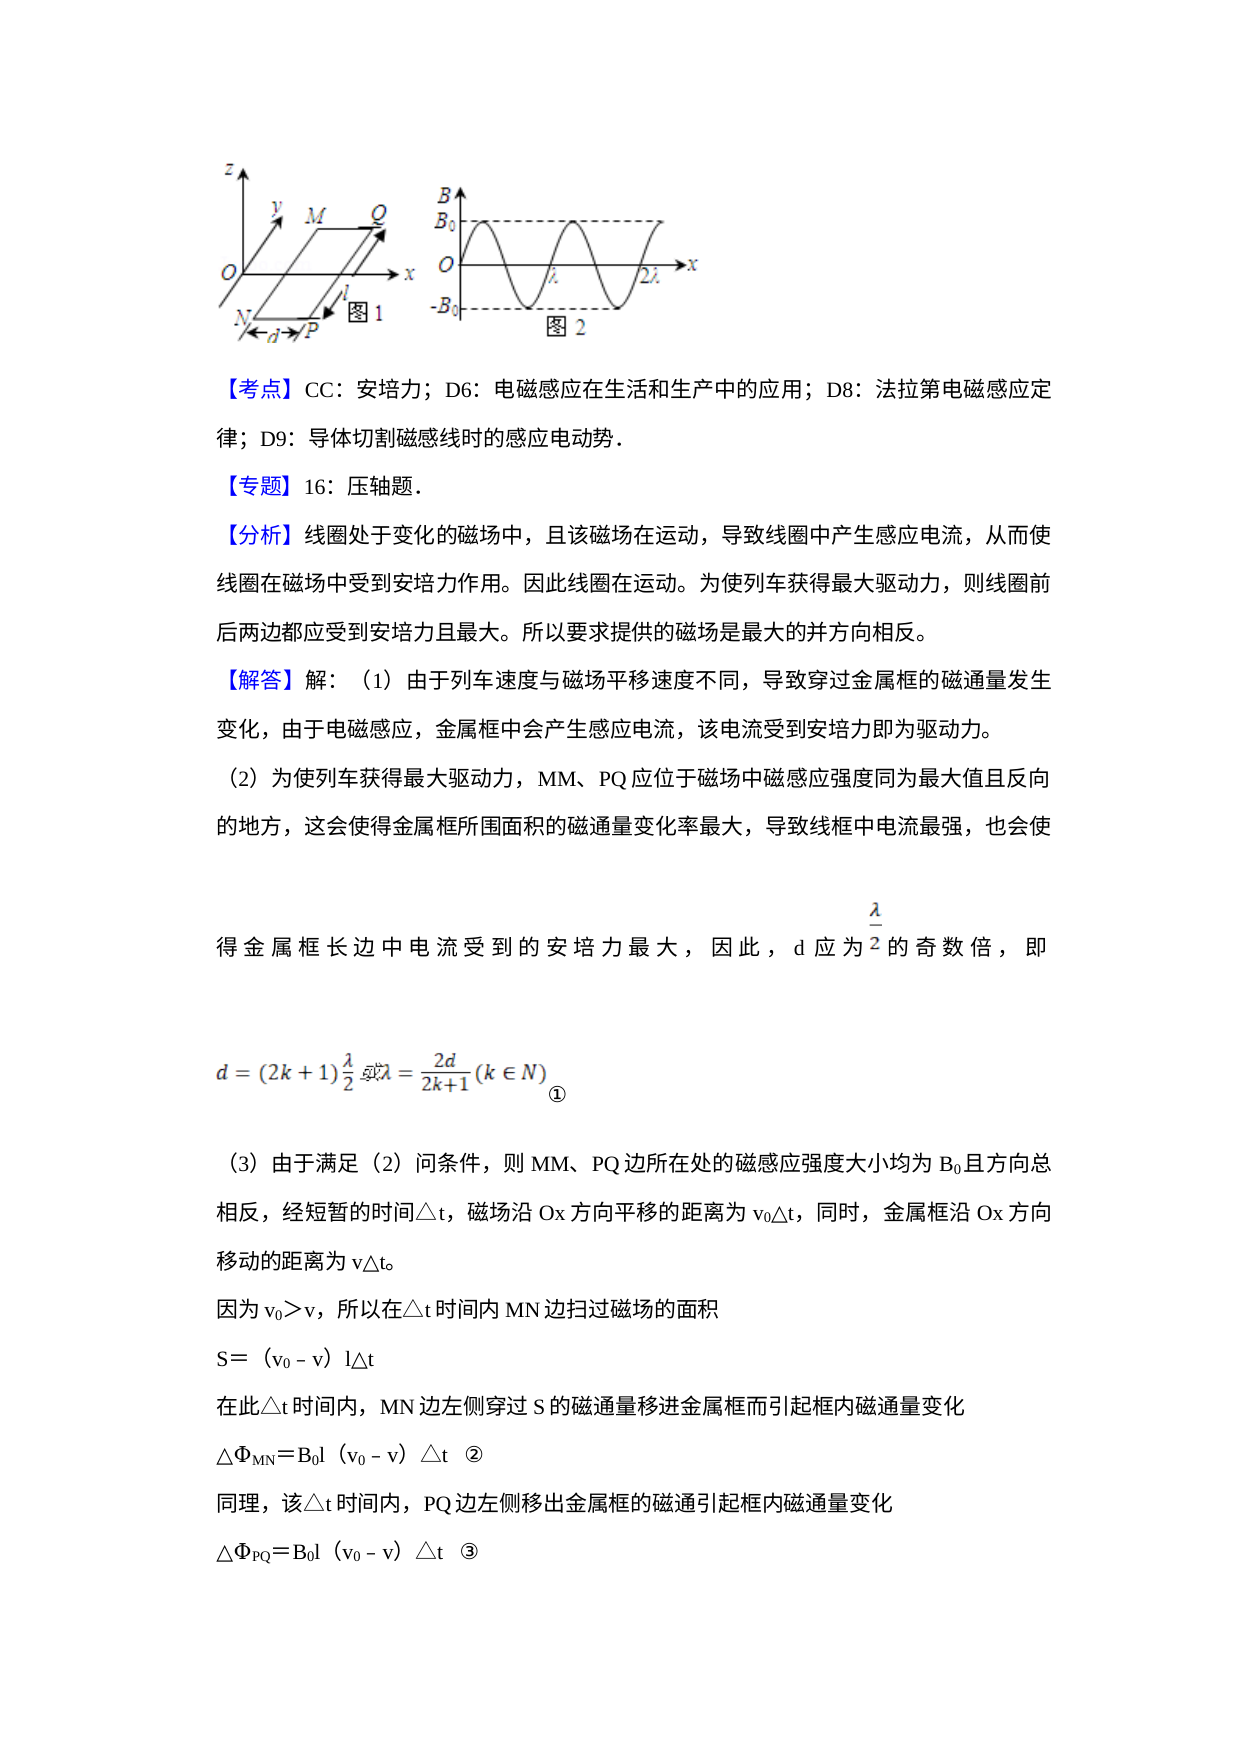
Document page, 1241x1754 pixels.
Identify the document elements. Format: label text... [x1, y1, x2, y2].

text （2）为使列车获得最大驱动力，MM、PQ应位于磁场中磁感应强度同为最大值且反向的地方，这会使得金属框所围面积的磁通量变化率最大，导致线框中电流最强，也会使得金属框长边中电流受到的安培力最大，因此，d应为的奇数倍，即① [216, 760, 1053, 1134]
text 【专题】16：压轴题． [216, 469, 1053, 501]
text 因为v0＞v，所以在△t时间内MN边扫过磁场的面积 [216, 1292, 1053, 1324]
text 【分析】线圈处于变化的磁场中，且该磁场在运动，导致线圈中产生感应电流，从而使线圈在磁场中受到安培力作用。因此线圈在运动。为使列车获得最大驱动力，则线圈前后两边都应受到安培力且最大。所以要求提供的磁场是最大的并方向相反。 [216, 517, 1053, 647]
picture [216, 162, 699, 343]
text 【解答】解：（1）由于列车速度与磁场平移速度不同，导致穿过金属框的磁通量发生变化，由于电磁感应，金属框中会产生感应电流，该电流受到安培力即为驱动力。 [216, 663, 1053, 744]
text S＝（v0﹣v）l△t [216, 1340, 1053, 1373]
text △ΦPQ＝B0l（v0﹣v）△t ③ [216, 1533, 1053, 1566]
text △ΦMN＝B0l（v0﹣v）△t ② [216, 1437, 1053, 1469]
picture [869, 890, 882, 956]
text 同理，该△t时间内，PQ边左侧移出金属框的磁通引起框内磁通量变化 [216, 1485, 1053, 1518]
picture [216, 1036, 548, 1102]
text （3）由于满足（2）问条件，则MM、PQ边所在处的磁感应强度大小均为B0且方向总相反，经短暂的时间△t，磁场沿Ox方向平移的距离为v0△t，同时，金属框沿Ox方向移动的距离为v△t。 [216, 1146, 1053, 1276]
text 在此△t时间内，MN边左侧穿过S的磁通量移进金属框而引起框内磁通量变化 [216, 1388, 1053, 1421]
text 【考点】CC：安培力；D6：电磁感应在生活和生产中的应用；D8：法拉第电磁感应定律；D9：导体切割磁感线时的感应电动势．菁优网版权所有 [216, 372, 1053, 453]
